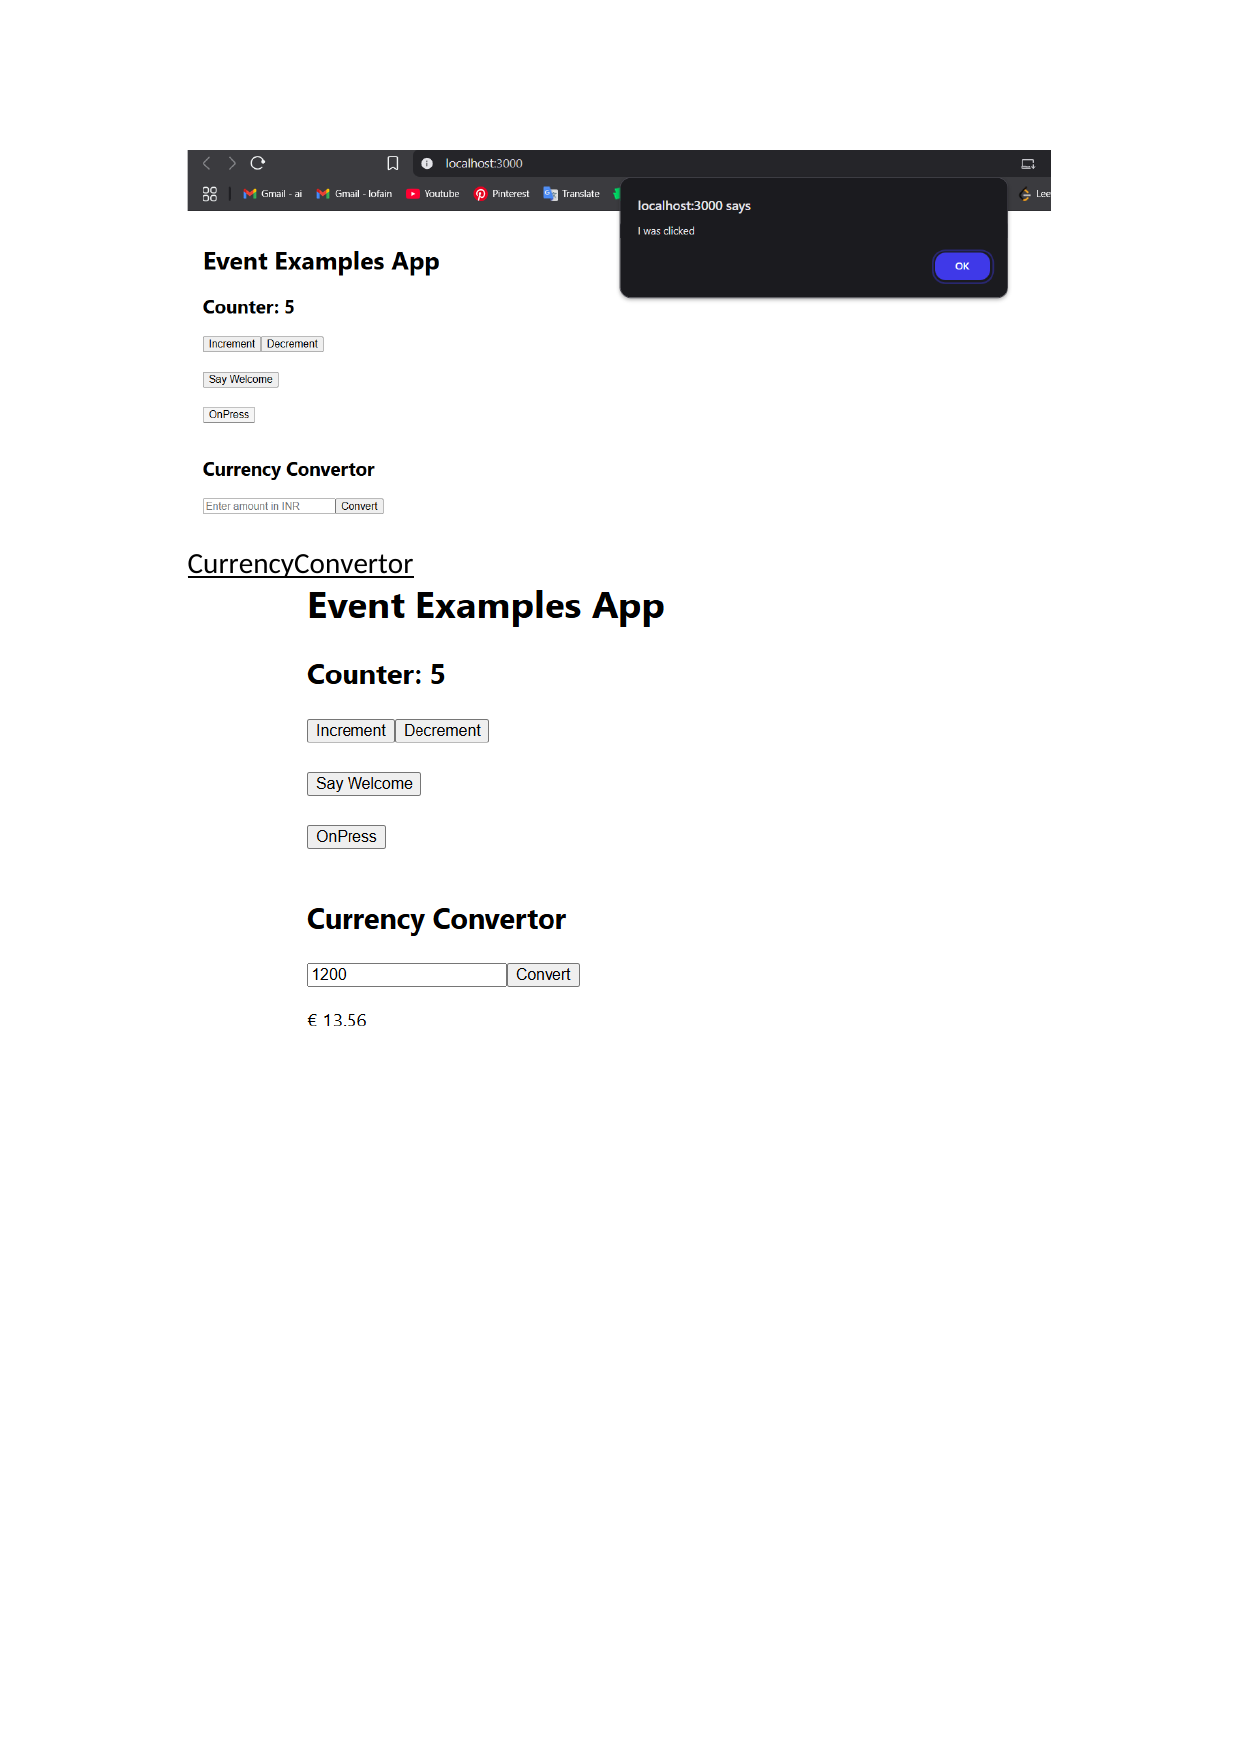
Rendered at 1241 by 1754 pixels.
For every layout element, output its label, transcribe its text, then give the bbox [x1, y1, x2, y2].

picture [187, 150, 1051, 546]
text CurrencyConvertor [187, 546, 1053, 581]
picture [283, 581, 957, 1035]
